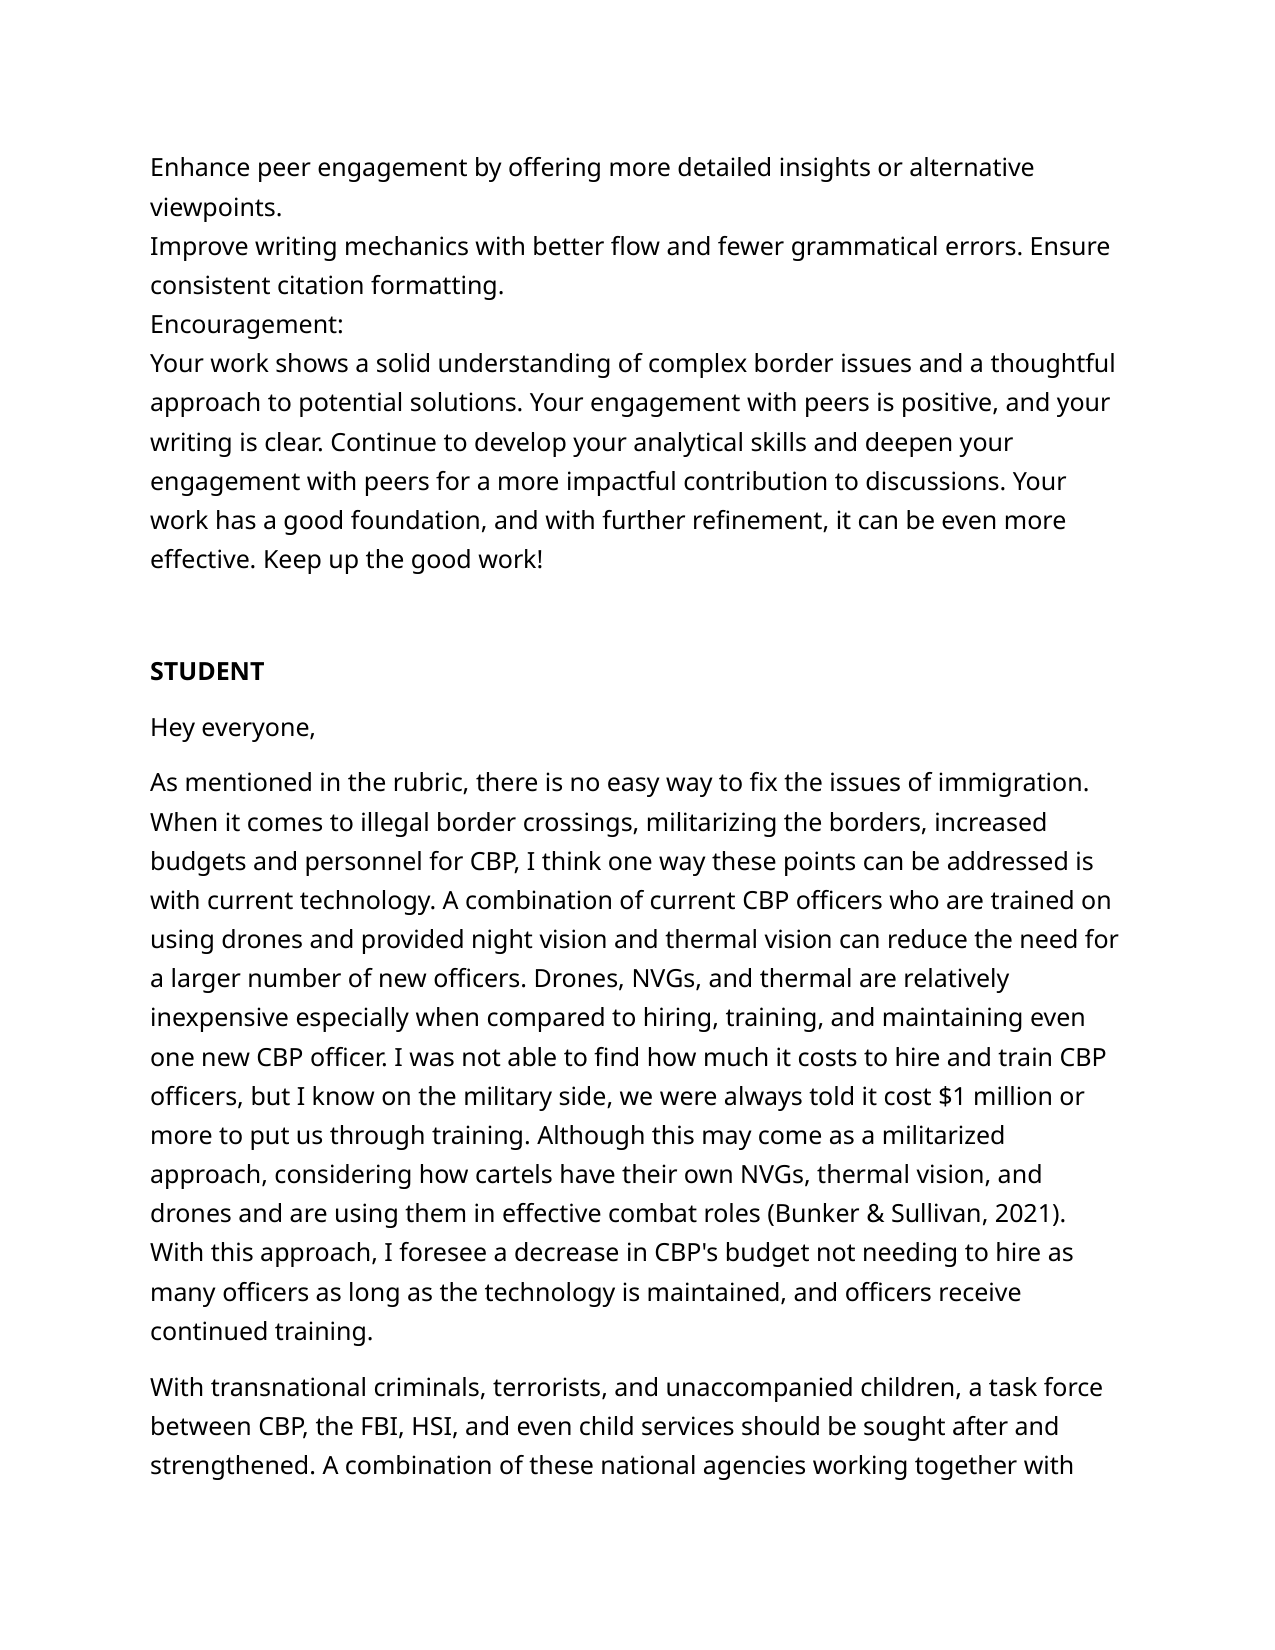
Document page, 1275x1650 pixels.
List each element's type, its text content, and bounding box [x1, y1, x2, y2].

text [150, 150, 1125, 576]
text As mentioned in the rubric, there is no easy way to fix the issues of immigration. When it comes to illegal border crossings, militarizing the borders, increased budgets and personnel for CBP, I think one way these points can be addressed is with current technology. A combination of current CBP officers who are trained on using drones and provided night vision and thermal vision can reduce the need for a larger number of new officers. Drones, NVGs, and thermal are relatively inexpensive especially when compared to hiring, training, and maintaining even one new CBP officer. I was not able to find how much it costs to hire and train CBP officers, but I know on the military side, we were always told it cost $1 million or more to put us through training. Although this may come as a militarized approach, considering how cartels have their own NVGs, thermal vision, and drones and are using them in effective combat roles (Bunker & Sullivan, 2021). With this approach, I foresee a decrease in CBP's budget not needing to hire as many officers as long as the technology is maintained, and officers receive continued training. [150, 765, 1125, 1347]
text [150, 1369, 1125, 1482]
text STUDENT [150, 653, 1125, 687]
text Hey everyone, [150, 709, 1125, 743]
